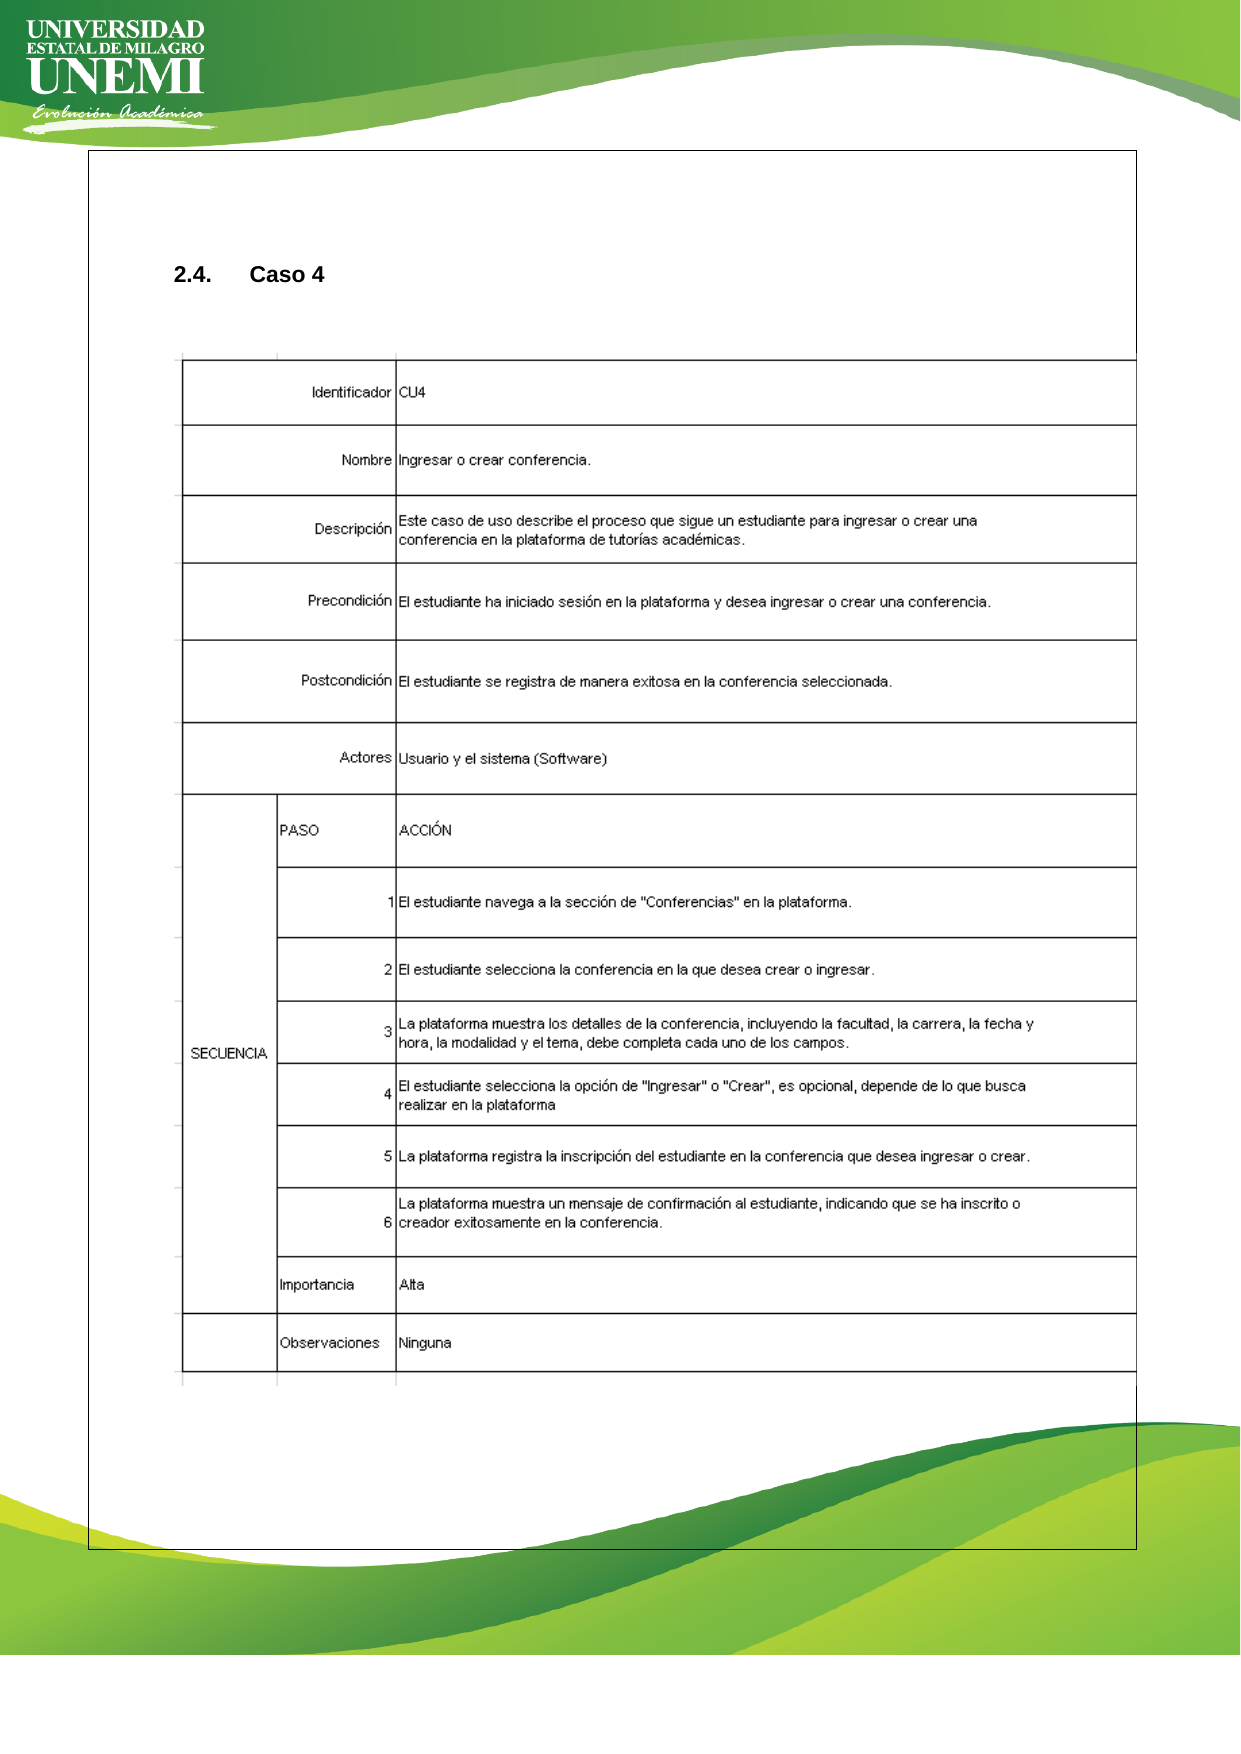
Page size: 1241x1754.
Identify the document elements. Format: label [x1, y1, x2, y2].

table_cell [89, 151, 1136, 1548]
picture [0, 0, 1241, 1655]
